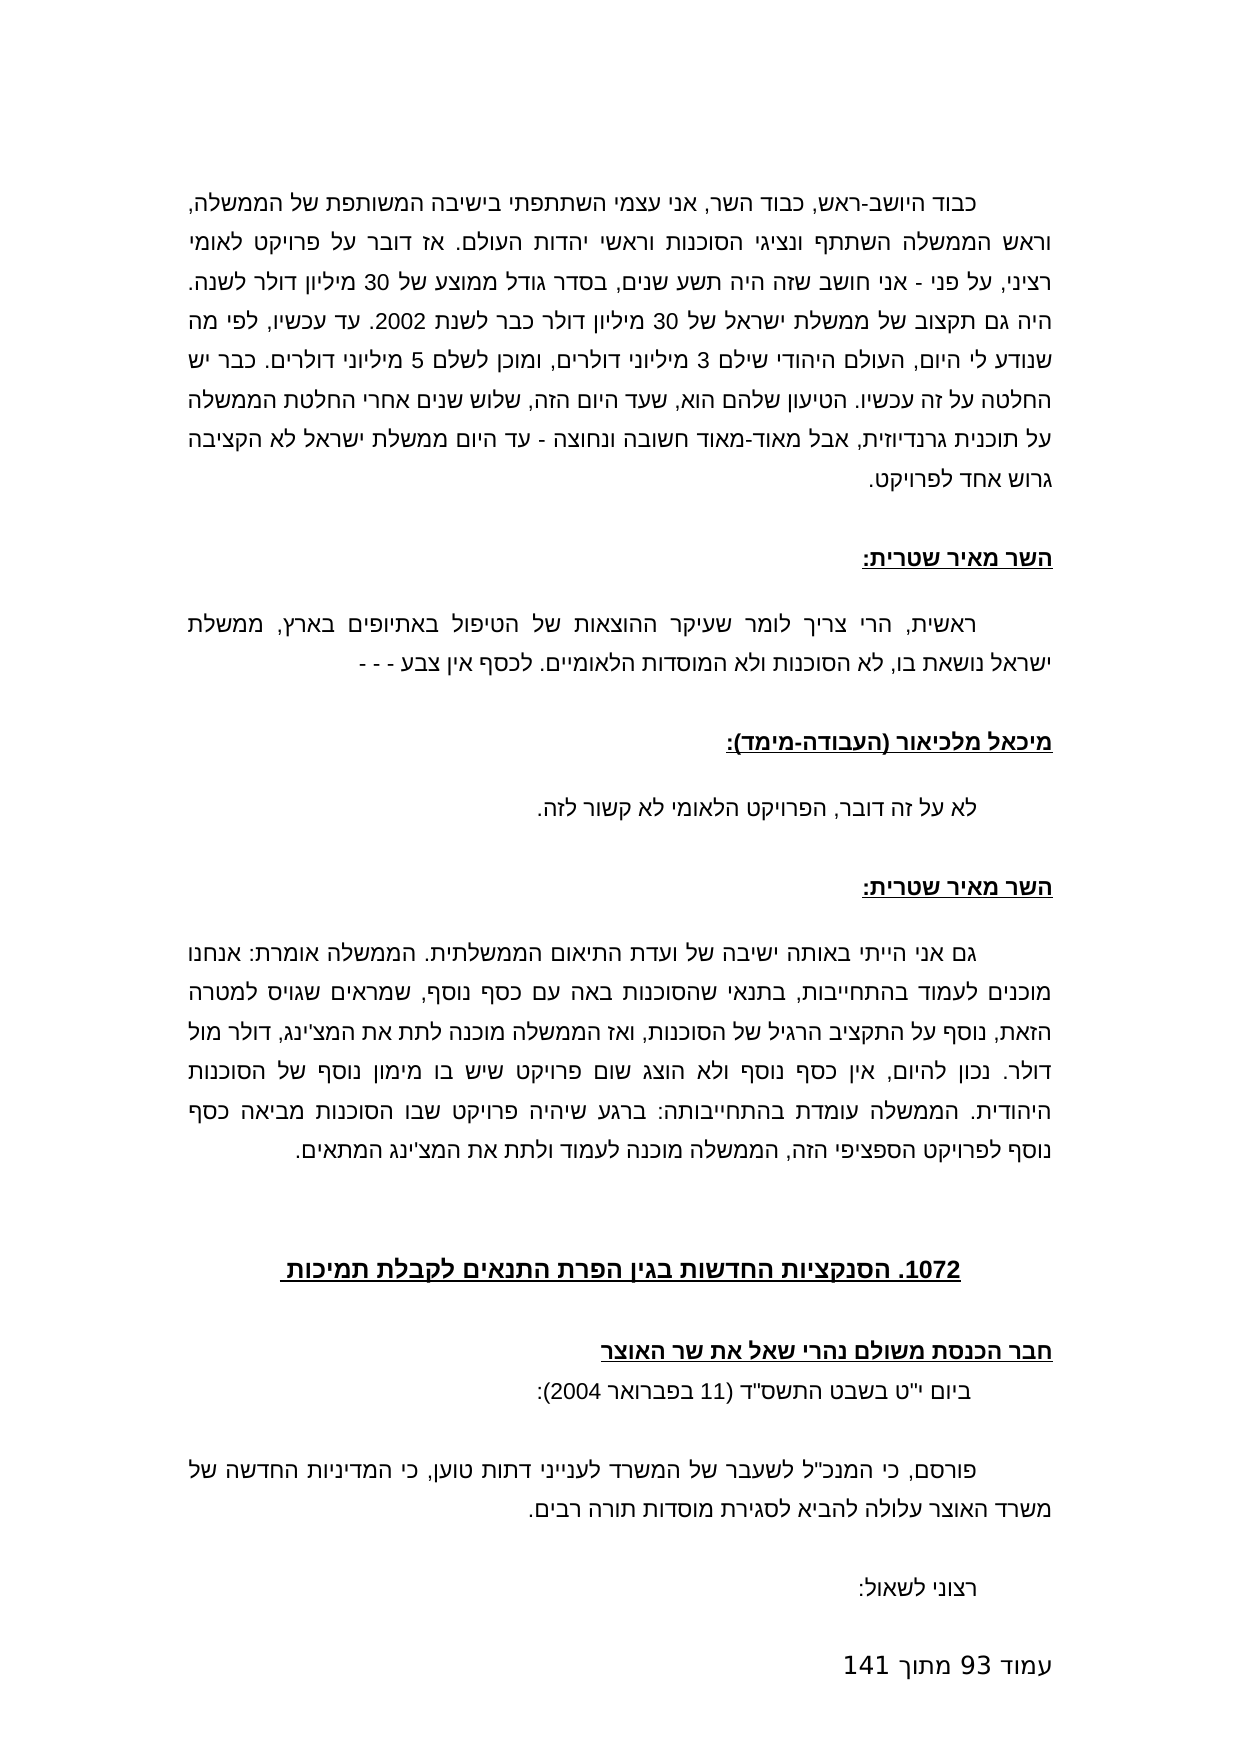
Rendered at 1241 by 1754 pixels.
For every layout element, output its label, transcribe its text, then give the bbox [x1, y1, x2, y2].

text השר מאיר שטרית: [187, 545, 1053, 571]
text ביום י"ט בשבט התשס"ד (11 בפברואר 2004): [187, 1378, 1053, 1404]
text מיכאל מלכיאור (העבודה-מימד): [187, 729, 1053, 755]
text השר מאיר שטרית: [187, 874, 1053, 900]
text פורסם, כי המנכ"ל לשעבר של המשרד לענייני דתות טוען, כי המדיניות החדשה של משרד האוצר עלולה להביא לסגירת מוסדות תורה רבים. [187, 1457, 1053, 1522]
text רצוני לשאול: [187, 1575, 1053, 1601]
text 1072. הסנקציות החדשות בגין הפרת התנאים לקבלת תמיכות [187, 1256, 1053, 1284]
text גם אני הייתי באותה ישיבה של ועדת התיאום הממשלתית. הממשלה אומרת: אנחנו מוכנים לעמוד בהתחייבות, בתנאי שהסוכנות באה עם כסף נוסף, שמראים שגויס למטרה הזאת, נוסף על התקציב הרגיל של הסוכנות, ואז הממשלה מוכנה לתת את המצ'ינג, דולר מול דולר. נכון להיום, אין כסף נוסף ולא הוצג שום פרויקט שיש בו מימון נוסף של הסוכנות היהודית. הממשלה עומדת בהתחייבותה: ברגע שיהיה פרויקט שבו הסוכנות מביאה כסף נוסף לפרויקט הספציפי הזה, הממשלה מוכנה לעמוד ולתת את המצ'ינג המתאים. [187, 940, 1053, 1163]
text ראשית, הרי צריך לומר שעיקר ההוצאות של הטיפול באתיופים בארץ, ממשלת ישראל נושאת בו, לא הסוכנות ולא המוסדות הלאומיים. לכסף אין צבע - - - [187, 611, 1053, 676]
text חבר הכנסת משולם נהרי שאל את שר האוצר [187, 1338, 1053, 1364]
text לא על זה דובר, הפרויקט הלאומי לא קשור לזה. [187, 795, 1053, 821]
text כבוד היושב-ראש, כבוד השר, אני עצמי השתתפתי בישיבה המשותפת של הממשלה, וראש הממשלה השתתף ונציגי הסוכנות וראשי יהדות העולם. אז דובר על פרויקט לאומי רציני, על פני - אני חושב שזה היה תשע שנים, בסדר גודל ממוצע של 30 מיליון דולר לשנה. היה גם תקצוב של ממשלת ישראל של 30 מיליון דולר כבר לשנת 2002. עד עכשיו, לפי מה שנודע לי היום, העולם היהודי שילם 3 מיליוני דולרים, ומוכן לשלם 5 מיליוני דולרים. כבר יש החלטה על זה עכשיו. הטיעון שלהם הוא, שעד היום הזה, שלוש שנים אחרי החלטת הממשלה על תוכנית גרנדיוזית, אבל מאוד-מאוד חשובה ונחוצה - עד היום ממשלת ישראל לא הקציבה גרוש אחד לפרויקט. [187, 189, 1053, 492]
